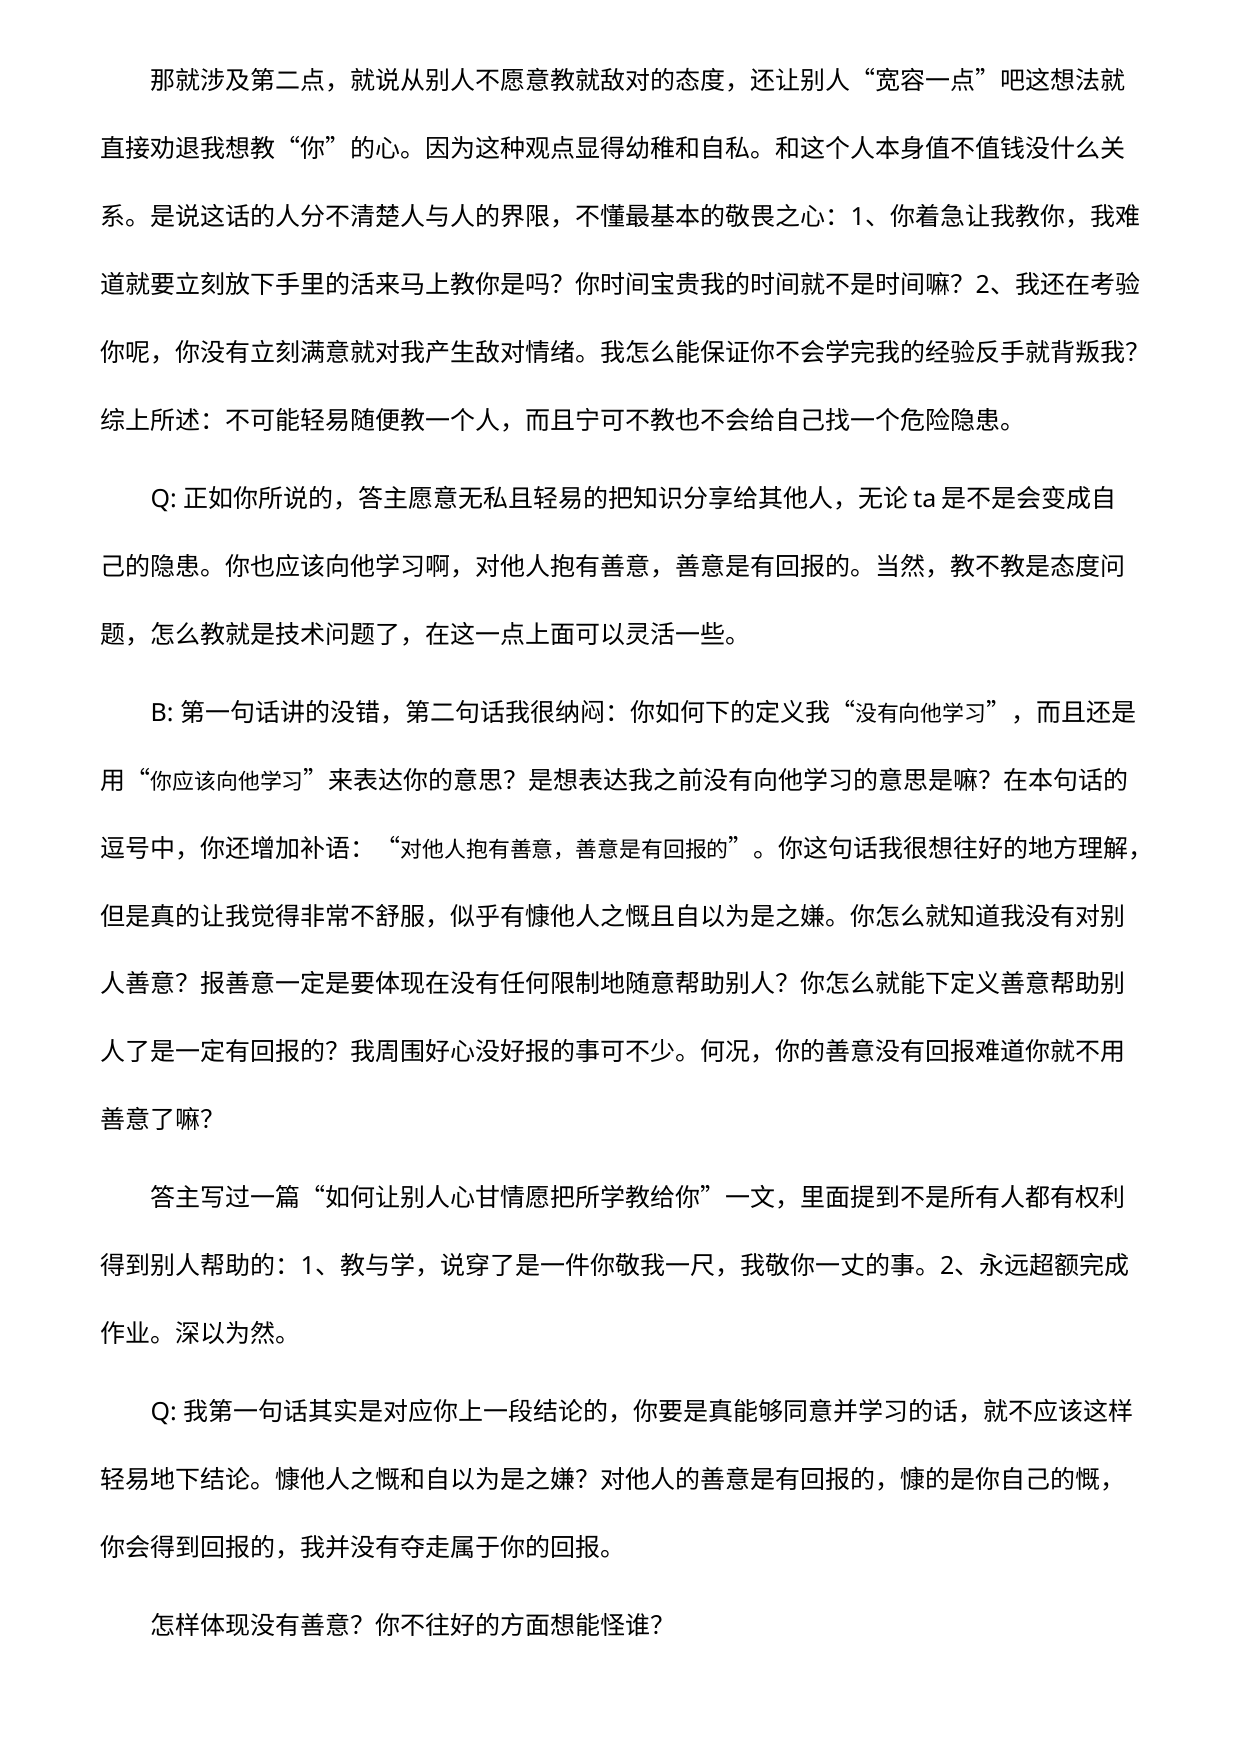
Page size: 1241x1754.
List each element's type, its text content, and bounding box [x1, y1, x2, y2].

text 答主写过一篇“如何让别人心甘情愿把所学教给你”一文，里面提到不是所有人都有权利得到别人帮助的：1、教与学，说穿了是一件你敬我一尺，我敬你一丈的事。2、永远超额完成作业。深以为然。 [100, 1162, 1140, 1366]
text Q: 正如你所说的，答主愿意无私且轻易的把知识分享给其他人，无论ta是不是会变成自己的隐患。你也应该向他学习啊，对他人抱有善意，善意是有回报的。当然，教不教是态度问题，怎么教就是技术问题了，在这一点上面可以灵活一些。 [100, 463, 1140, 666]
text Q: 我第一句话其实是对应你上一段结论的，你要是真能够同意并学习的话，就不应该这样轻易地下结论。慷他人之慨和自以为是之嫌？对他人的善意是有回报的，慷的是你自己的慨，你会得到回报的，我并没有夺走属于你的回报。 [100, 1376, 1140, 1579]
text B: 第一句话讲的没错，第二句话我很纳闷：你如何下的定义我“没有向他学习”，而且还是用“你应该向他学习”来表达你的意思？是想表达我之前没有向他学习的意思是嘛？在本句话的逗号中，你还增加补语：“对他人抱有善意，善意是有回报的”。你这句话我很想往好的地方理解，但是真的让我觉得非常不舒服，似乎有慷他人之慨且自以为是之嫌。你怎么就知道我没有对别人善意？报善意一定是要体现在没有任何限制地随意帮助别人？你怎么就能下定义善意帮助别人了是一定有回报的？我周围好心没好报的事可不少。何况，你的善意没有回报难道你就不用善意了嘛？ [100, 676, 1140, 1152]
text 怎样体现没有善意？你不往好的方面想能怪谁？ [100, 1590, 1140, 1658]
text 那就涉及第二点，就说从别人不愿意教就敌对的态度，还让别人“宽容一点”吧这想法就直接劝退我想教“你”的心。因为这种观点显得幼稚和自私。和这个人本身值不值钱没什么关系。是说这话的人分不清楚人与人的界限，不懂最基本的敬畏之心：1、你着急让我教你，我难道就要立刻放下手里的活来马上教你是吗？你时间宝贵我的时间就不是时间嘛？2、我还在考验你呢，你没有立刻满意就对我产生敌对情绪。我怎么能保证你不会学完我的经验反手就背叛我？综上所述：不可能轻易随便教一个人，而且宁可不教也不会给自己找一个危险隐患。 [100, 45, 1140, 452]
